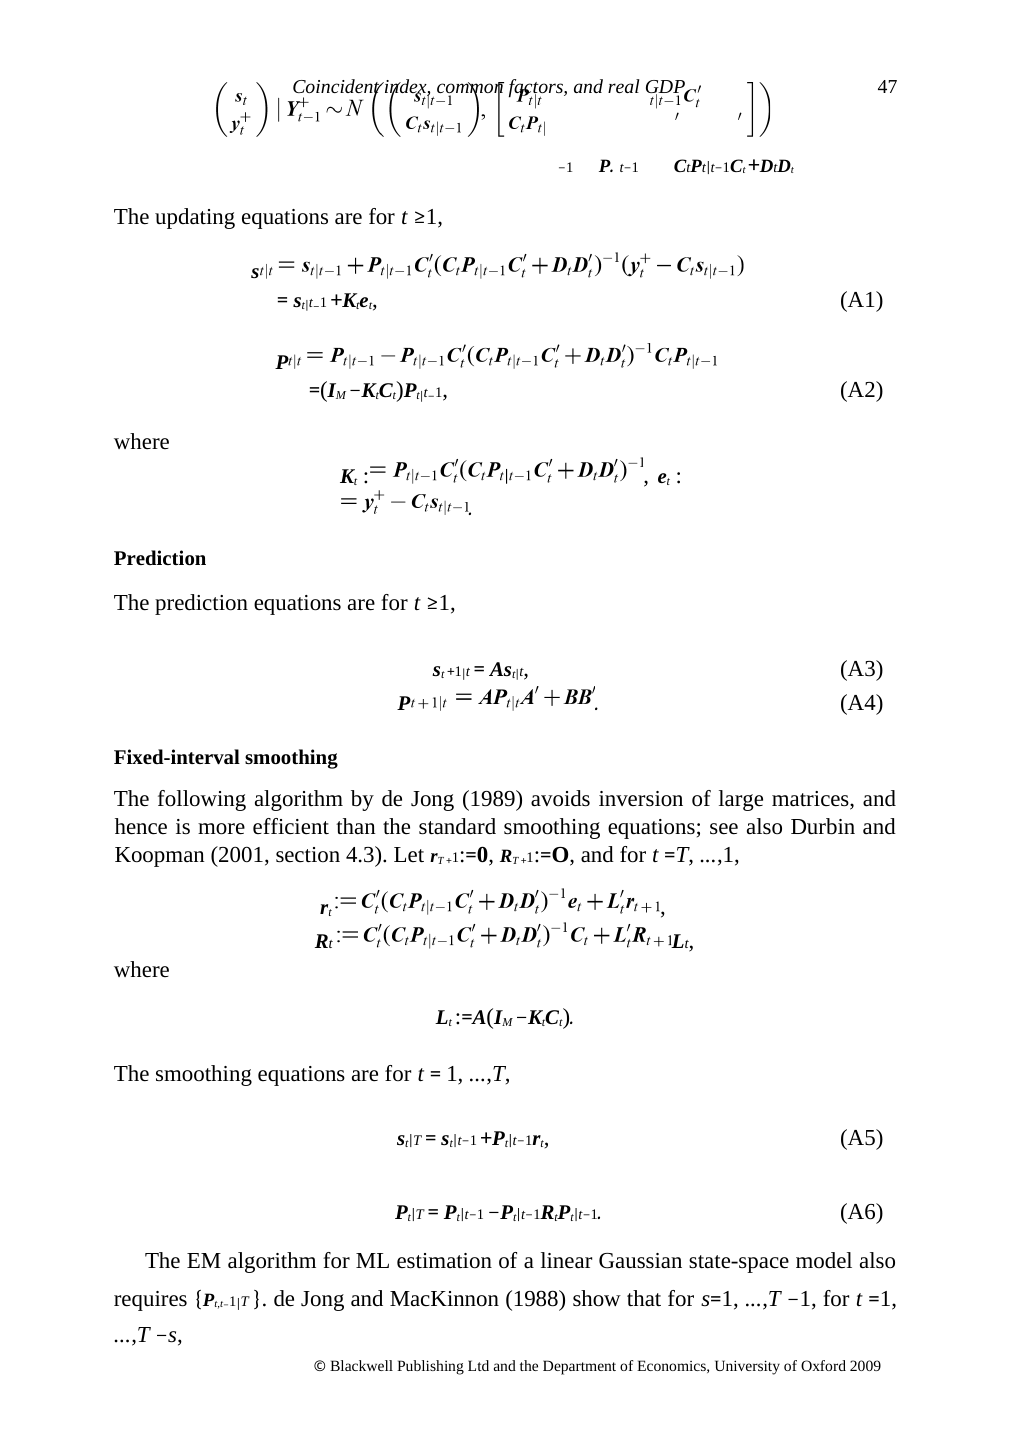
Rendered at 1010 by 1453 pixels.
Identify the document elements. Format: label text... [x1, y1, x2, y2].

subtitle Fixed-interval smoothing [114, 745, 881, 769]
picture [259, 251, 744, 279]
picture [369, 456, 644, 484]
picture [340, 489, 469, 515]
text where [114, 428, 897, 454]
text = st|t−1 +Ktet, (A1) [114, 285, 899, 313]
text The following algorithm by de Jong (1989) avoids inversion of large matrices, and hence is more efficient than the standard smoothing equations; see also Durbin and Koopman (2001, section 4.3). Let rT +1:=0, RT +1:=O, and for t =T, ...,1, [114, 785, 897, 868]
picture [288, 342, 717, 369]
picture [649, 82, 771, 137]
text st|T = st|t−1 +Pt|t−1rt, (A5) [114, 1123, 899, 1151]
text P. (A4) [114, 685, 899, 716]
text Lt :=A(IM −KtCt). [116, 1002, 896, 1030]
text The updating equations are for t ≥1, [114, 203, 897, 230]
text −1 P. t−1 CtPt|t−1Ct +DtDt [523, 100, 795, 178]
text where [114, 956, 897, 982]
text The smoothing equations are for t = 1, ...,T, [114, 1059, 897, 1087]
text Pt|T = Pt|t−1 −Pt|t−1RtPt|t−1. (A6) [114, 1197, 899, 1225]
text st +1|t = Ast|t, (A3) [114, 654, 899, 682]
picture [334, 887, 660, 915]
picture [336, 921, 672, 949]
picture [410, 685, 595, 711]
text The prediction equations are for t ≥1, [114, 589, 897, 616]
text The EM algorithm for ML estimation of a linear Gaussian state-space model also requires {Pt,t−1|T }. de Jong and MacKinnon (1988) show that for s=1, ...,T −1, for t =1, ...,T −s, [114, 1247, 897, 1348]
picture [215, 82, 545, 137]
subtitle Prediction [114, 546, 881, 570]
text =(IM −KtCt)Pt|t−1, (A2) [114, 376, 899, 403]
